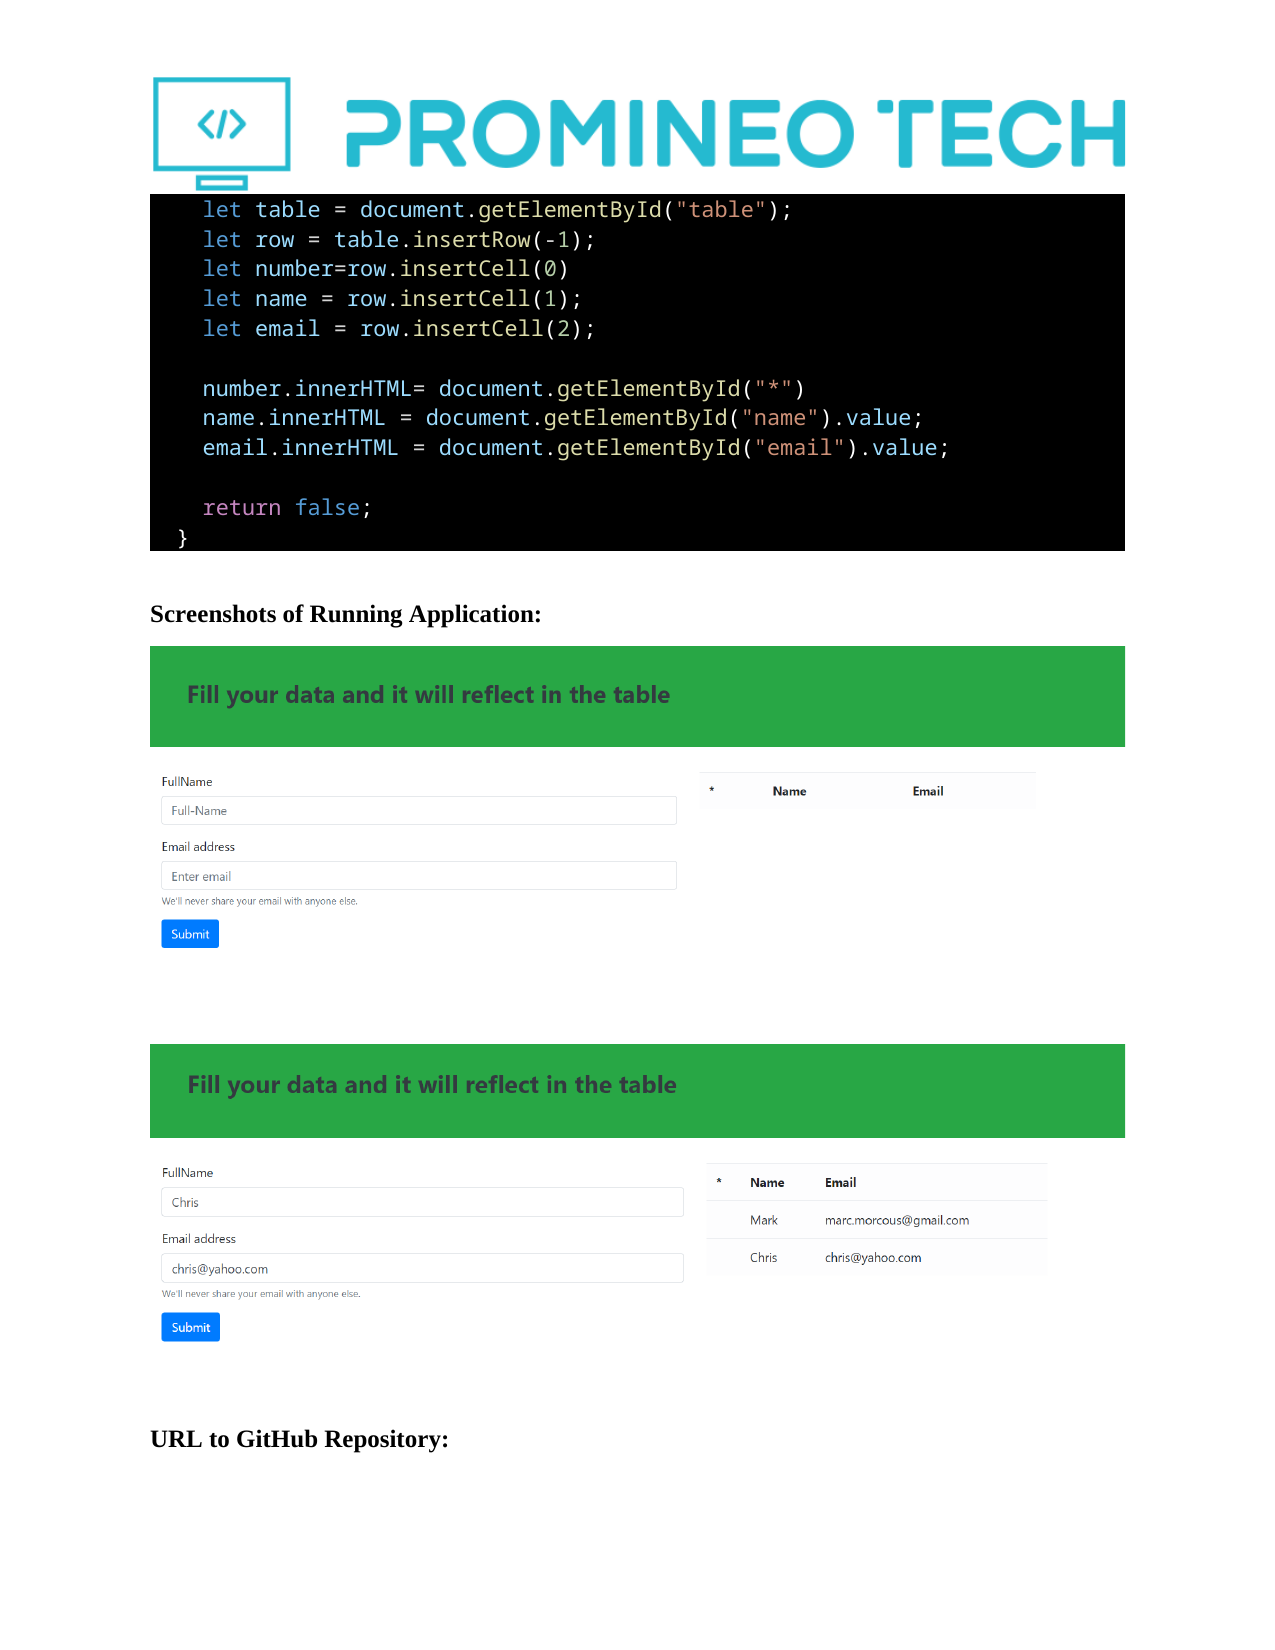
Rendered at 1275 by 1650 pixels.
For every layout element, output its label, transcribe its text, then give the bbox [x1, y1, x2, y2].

text URL to GitHub Repository: [150, 1424, 1125, 1453]
text email.innerHTML = document.getElementById("email").value; [150, 432, 1125, 462]
text let number=row.insertCell(0) [150, 253, 1125, 283]
text Screenshots of Running Application: [150, 599, 1125, 628]
text let table = document.getElementById("table"); [150, 194, 1125, 223]
picture [150, 75, 1125, 194]
text return false; [150, 492, 1125, 521]
text let row = table.insertRow(-1); [150, 223, 1125, 253]
text } [150, 521, 1125, 551]
picture [150, 1044, 1125, 1406]
text let email = row.insertCell(2); [150, 313, 1125, 343]
text let name = row.insertCell(1); [150, 283, 1125, 313]
text number.innerHTML= document.getElementById("*") [150, 372, 1125, 402]
text name.innerHTML = document.getElementById("name").value; [150, 402, 1125, 432]
picture [150, 646, 1125, 1042]
